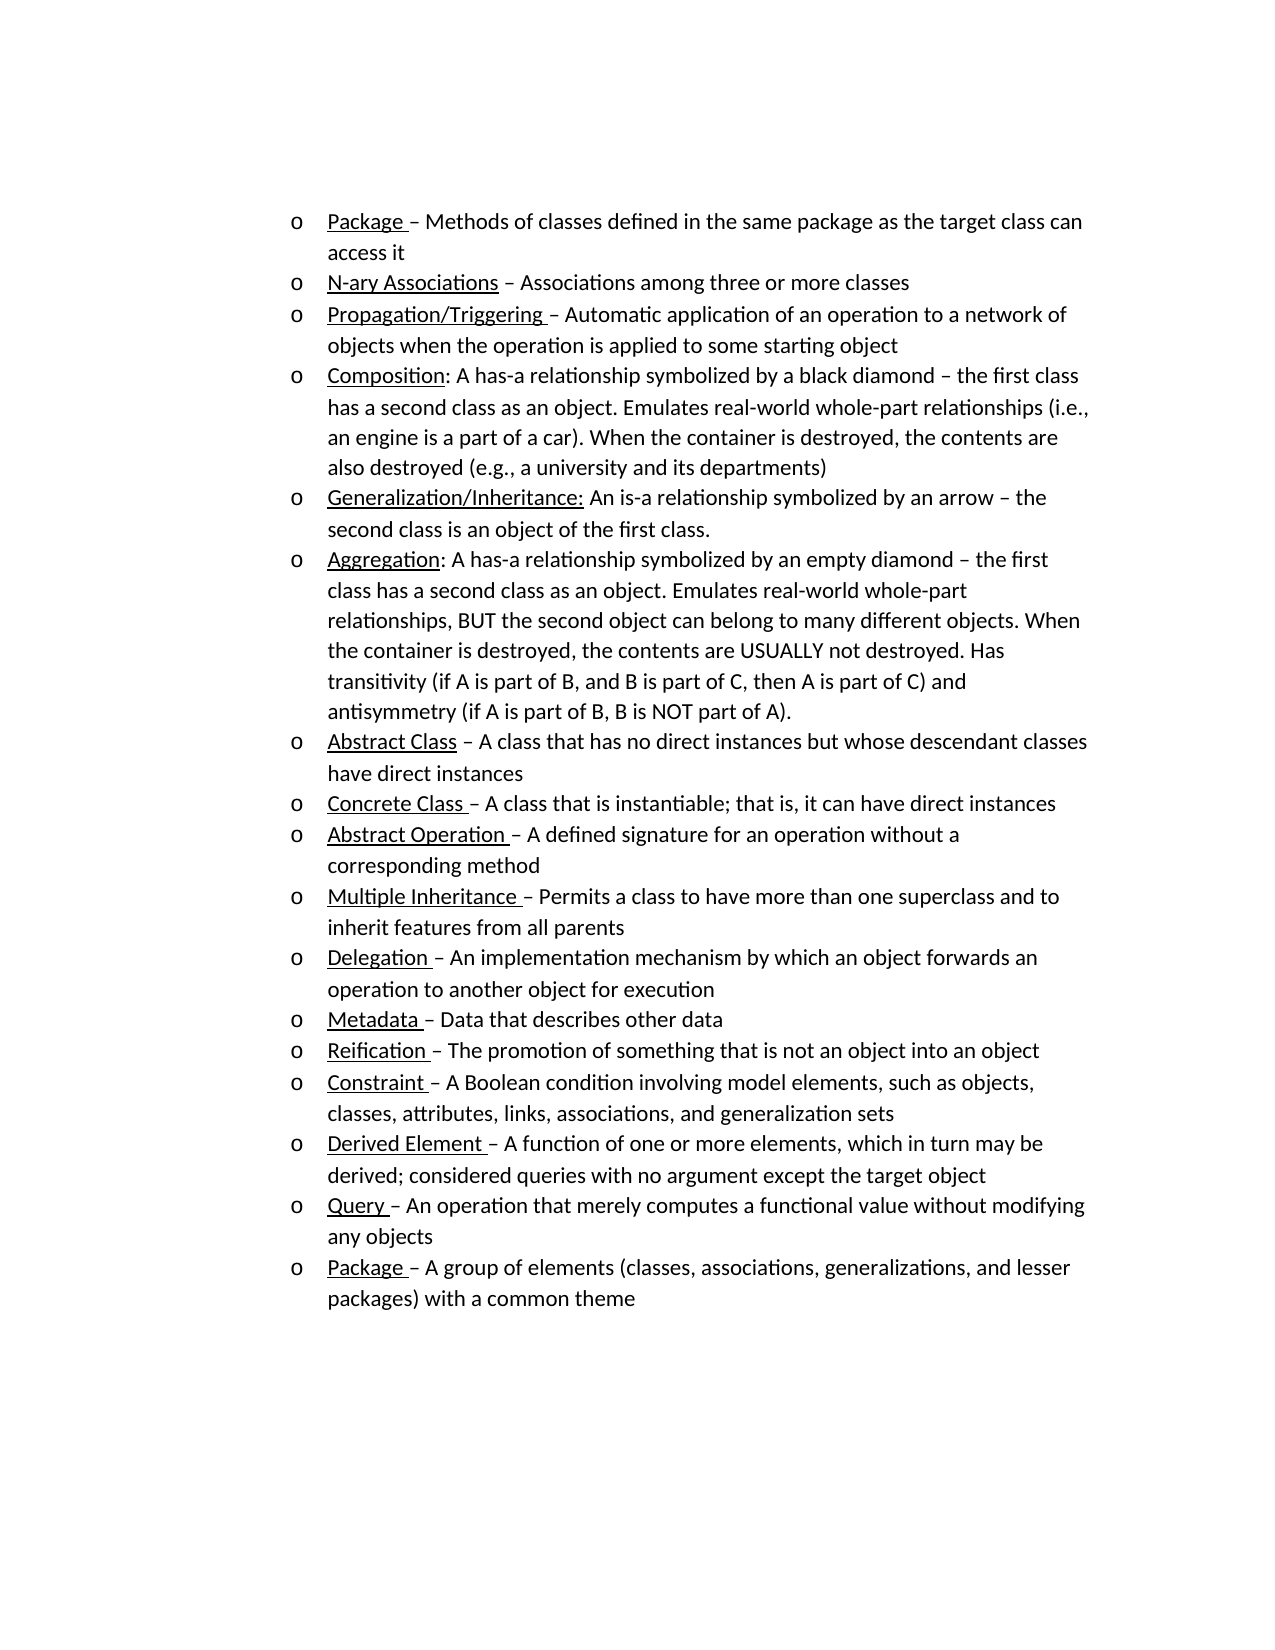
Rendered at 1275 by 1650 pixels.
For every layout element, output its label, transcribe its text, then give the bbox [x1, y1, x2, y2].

list Derived Element – A function of one or more elements, which in turn may be derived; considered queries with no argument except the target object [290, 1129, 1098, 1189]
list Delegation – An implementation mechanism by which an object forwards an operation to another object for execution [290, 943, 1098, 1003]
list Package – A group of elements (classes, associations, generalizations, and lesser packages) with a common theme [290, 1253, 1098, 1312]
list Composition: A has-a relationship symbolized by a black diamond – the first class has a second class as an object. Emulates real-world whole-part relationships (i.e., an engine is a part of a car). When the container is destroyed, the contents are also destroyed (e.g., a university and its departments) [290, 361, 1098, 481]
list N-ary Associations – Associations among three or more classes [290, 268, 1098, 297]
list Aggregation: A has-a relationship symbolized by an empty diamond – the first class has a second class as an object. Emulates real-world whole-part relationships, BUT the second object can belong to many different objects. When the container is destroyed, the contents are USUALLY not destroyed. Has transitivity (if A is part of B, and B is part of C, then A is part of C) and antisymmetry (if A is part of B, B is NOT part of A). [290, 545, 1098, 725]
list Package – Methods of classes defined in the same package as the target class can access it [290, 207, 1098, 266]
list Constraint – A Boolean condition involving model elements, such as objects, classes, attributes, links, associations, and generalization sets [290, 1068, 1098, 1127]
list Abstract Operation – A defined signature for an operation without a corresponding method [290, 820, 1098, 880]
list Propagation/Triggering – Automatic application of an operation to a network of objects when the operation is applied to some starting object [290, 300, 1098, 359]
list Query – An operation that merely computes a functional value without modifying any objects [290, 1191, 1098, 1250]
list Abstract Class – A class that has no direct instances but whose descendant classes have direct instances [290, 727, 1098, 787]
list Concrete Class – A class that is instantiable; that is, it can have direct instances [290, 789, 1098, 818]
list Reification – The promotion of something that is not an object into an object [290, 1036, 1098, 1066]
list Multiple Inheritance – Permits a class to have more than one superclass and to inherit features from all parents [290, 882, 1098, 941]
list Generalization/Inheritance: An is-a relationship symbolized by an arrow – the second class is an object of the first class. [290, 483, 1098, 543]
list Metadata – Data that describes other data [290, 1005, 1098, 1034]
